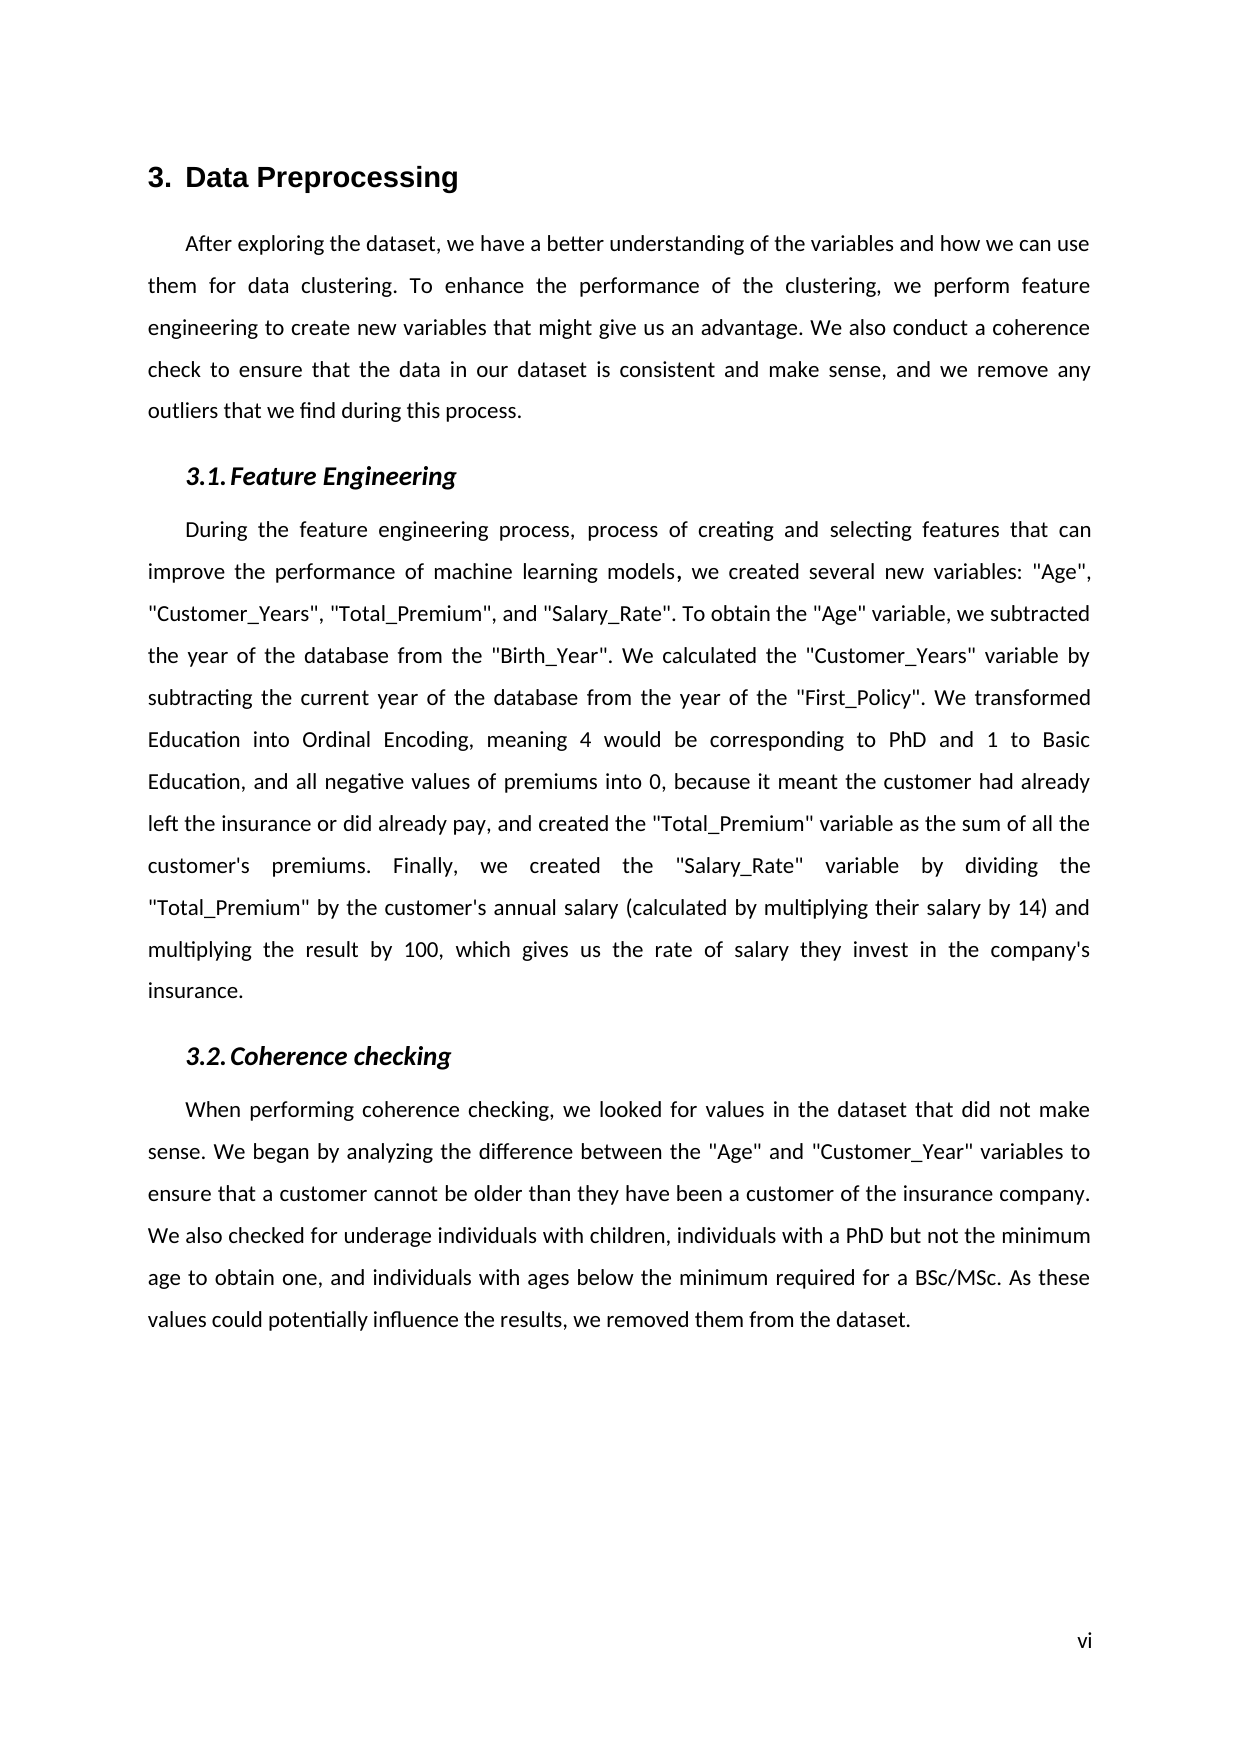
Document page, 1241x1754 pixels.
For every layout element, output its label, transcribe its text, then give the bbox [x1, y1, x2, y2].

subtitle Coherence checking [185, 1039, 1092, 1072]
text When performing coherence checking, we looked for values in the dataset that did not make sense. We began by analyzing the difference between the "Age" and "Customer_Year" variables to ensure that a customer cannot be older than they have been a customer of the insurance company. We also checked for underage individuals with children, individuals with a PhD but not the minimum age to obtain one, and individuals with ages below the minimum required for a BSc/MSc. As these values could potentially influence the results, we removed them from the dataset. [148, 1095, 1092, 1333]
text During the feature engineering process, process of creating and selecting features that can improve the performance of machine learning models, we created several new variables: "Age", "Customer_Years", "Total_Premium", and "Salary_Rate". To obtain the "Age" variable, we subtracted the year of the database from the "Birth_Year". We calculated the "Customer_Years" variable by subtracting the current year of the database from the year of the "First_Policy". We transformed Education into Ordinal Encoding, meaning 4 would be corresponding to PhD and 1 to Basic Education, and all negative values of premiums into 0, because it meant the customer had already left the insurance or did already pay, and created the "Total_Premium" variable as the sum of all the customer's premiums. Finally, we created the "Salary_Rate" variable by dividing the "Total_Premium" by the customer's annual salary (calculated by multiplying their salary by 14) and multiplying the result by 100, which gives us the rate of salary they invest in the company's insurance. [148, 515, 1092, 1005]
subtitle Data Preprocessing [148, 160, 1092, 194]
subtitle Feature Engineering [185, 459, 1092, 492]
text After exploring the dataset, we have a better understanding of the variables and how we can use them for data clustering. To enhance the performance of the clustering, we perform feature engineering to create new variables that might give us an advantage. We also conduct a coherence check to ensure that the data in our dataset is consistent and make sense, and we remove any outliers that we find during this process. [148, 229, 1092, 425]
